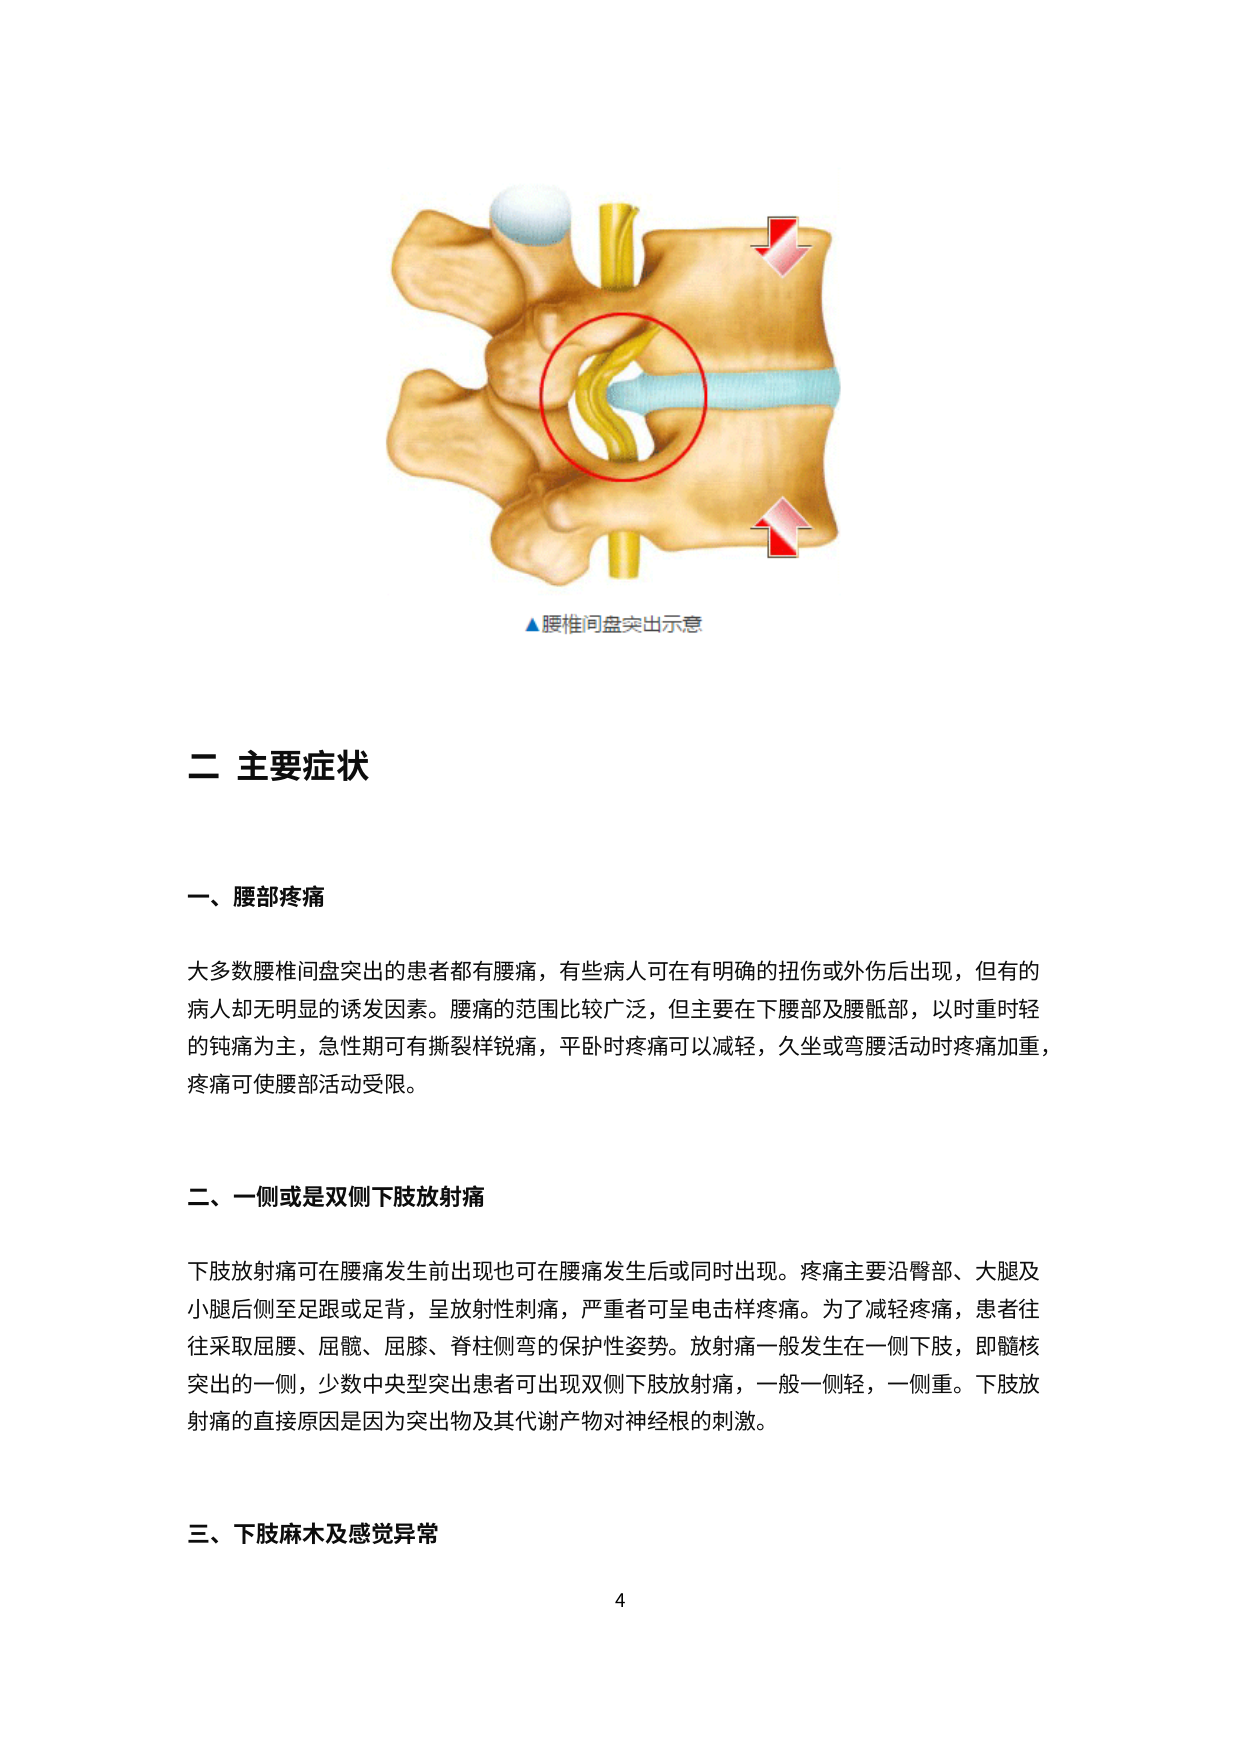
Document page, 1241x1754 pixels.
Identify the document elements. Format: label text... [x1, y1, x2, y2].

text 二 主要症状 [187, 726, 1053, 801]
text 二、一侧或是双侧下肢放射痛 [187, 1176, 1053, 1214]
text 大多数腰椎间盘突出的患者都有腰痛，有些病人可在有明确的扭伤或外伤后出现，但有的病人却无明显的诱发因素。腰痛的范围比较广泛，但主要在下腰部及腰骶部，以时重时轻的钝痛为主，急性期可有撕裂样锐痛，平卧时疼痛可以减轻，久坐或弯腰活动时疼痛加重，疼痛可使腰部活动受限。 [187, 951, 1053, 1101]
text 一、腰部疼痛 [187, 876, 1053, 914]
text 三、下肢麻木及感觉异常 [187, 1514, 1053, 1551]
text 下肢放射痛可在腰痛发生前出现也可在腰痛发生后或同时出现。疼痛主要沿臀部、大腿及小腿后侧至足跟或足背，呈放射性刺痛，严重者可呈电击样疼痛。为了减轻疼痛，患者往往采取屈腰、屈髋、屈膝、脊柱侧弯的保护性姿势。放射痛一般发生在一侧下肢，即髓核突出的一侧，少数中央型突出患者可出现双侧下肢放射痛，一般一侧轻，一侧重。下肢放射痛的直接原因是因为突出物及其代谢产物对神经根的刺激。 [187, 1251, 1053, 1439]
picture [187, 155, 1053, 706]
